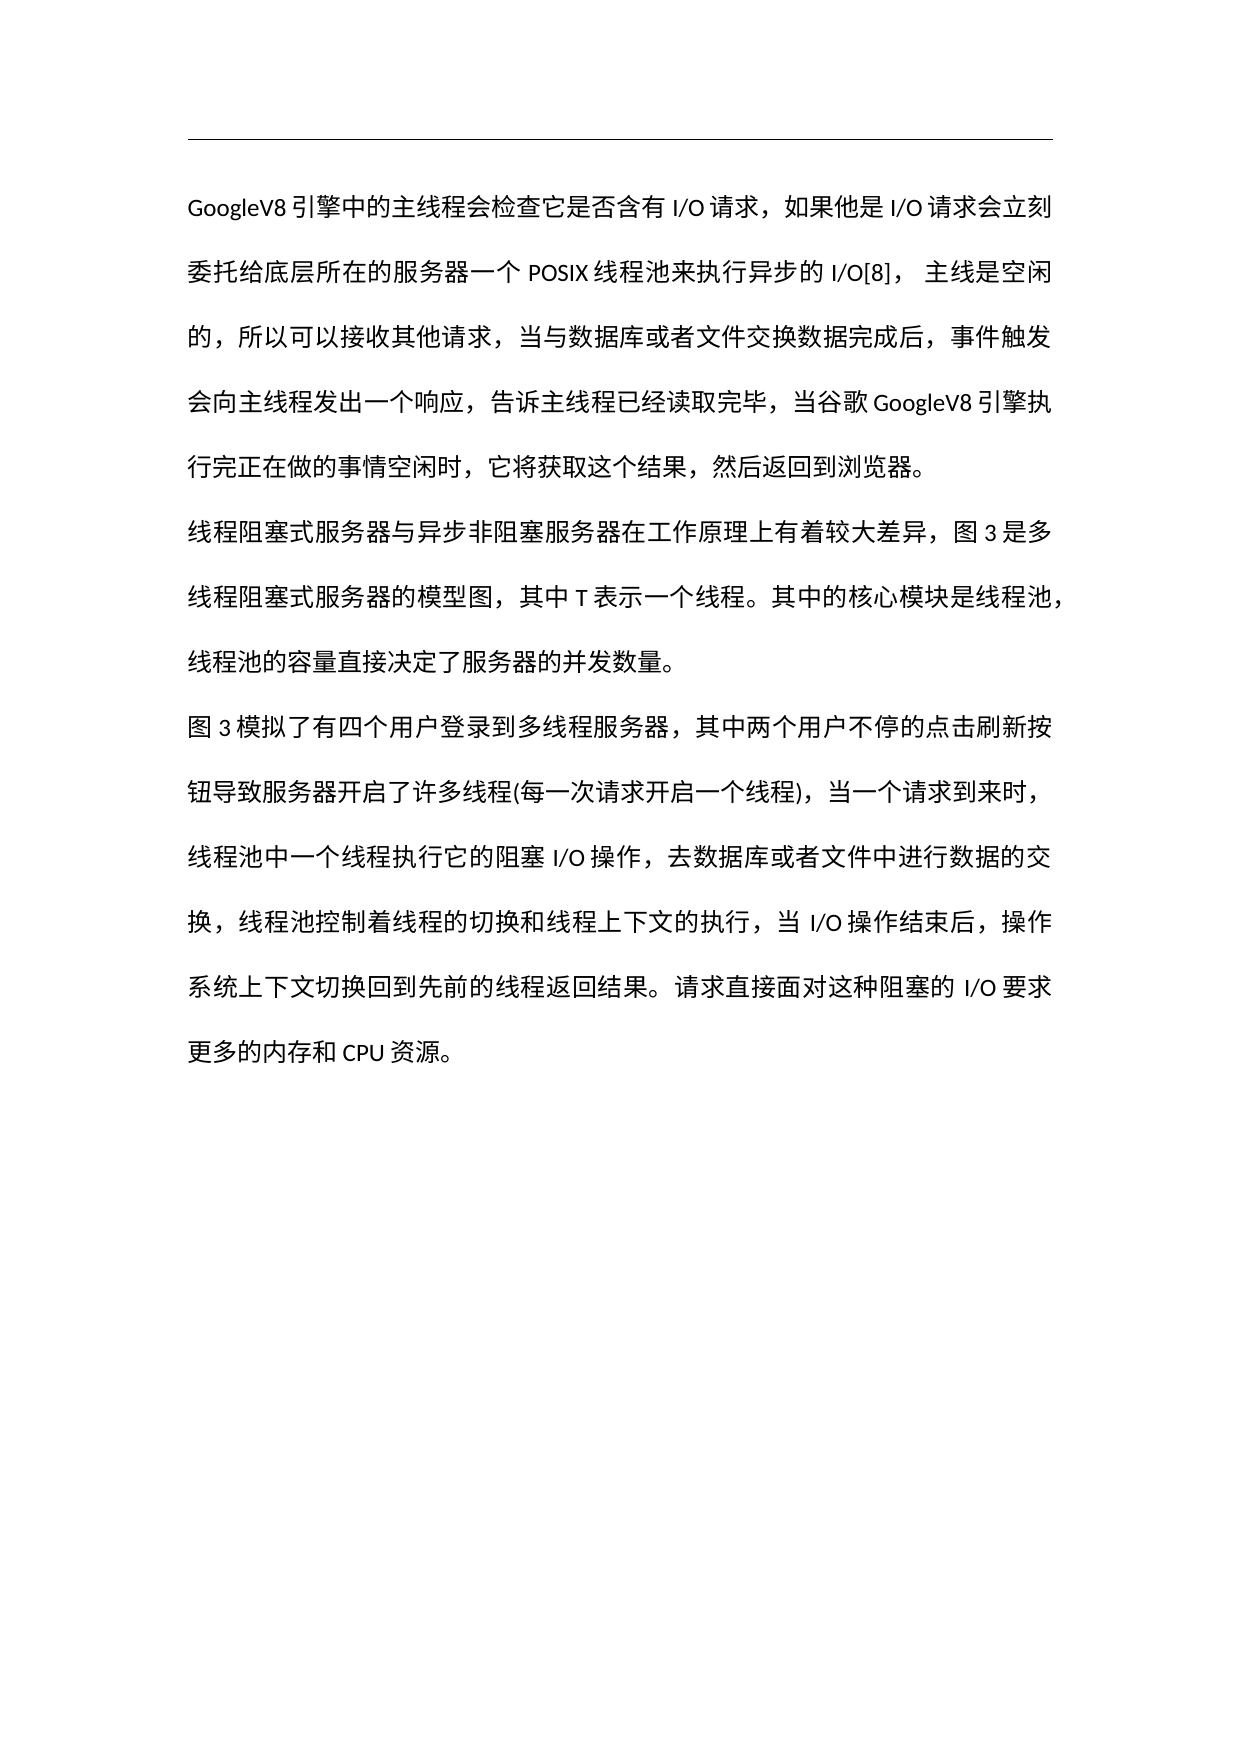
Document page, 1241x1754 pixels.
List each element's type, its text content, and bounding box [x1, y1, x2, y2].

text 图3模拟了有四个用户登录到多线程服务器，其中两个用户不停的点击刷新按钮导致服务器开启了许多线程(每一次请求开启一个线程)，当一个请求到来时，线程池中一个线程执行它的阻塞I/O操作，去数据库或者文件中进行数据的交换，线程池控制着线程的切换和线程上下文的执行，当I/O操作结束后，操作系统上下文切换回到先前的线程返回结果。请求直接面对这种阻塞的I/O要求更多的内存和CPU资源。 [187, 693, 1053, 1083]
text 线程阻塞式服务器与异步非阻塞服务器在工作原理上有着较大差异，图3是多线程阻塞式服务器的模型图，其中T表示一个线程。其中的核心模块是线程池，线程池的容量直接决定了服务器的并发数量。 [187, 498, 1053, 693]
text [187, 173, 1053, 498]
